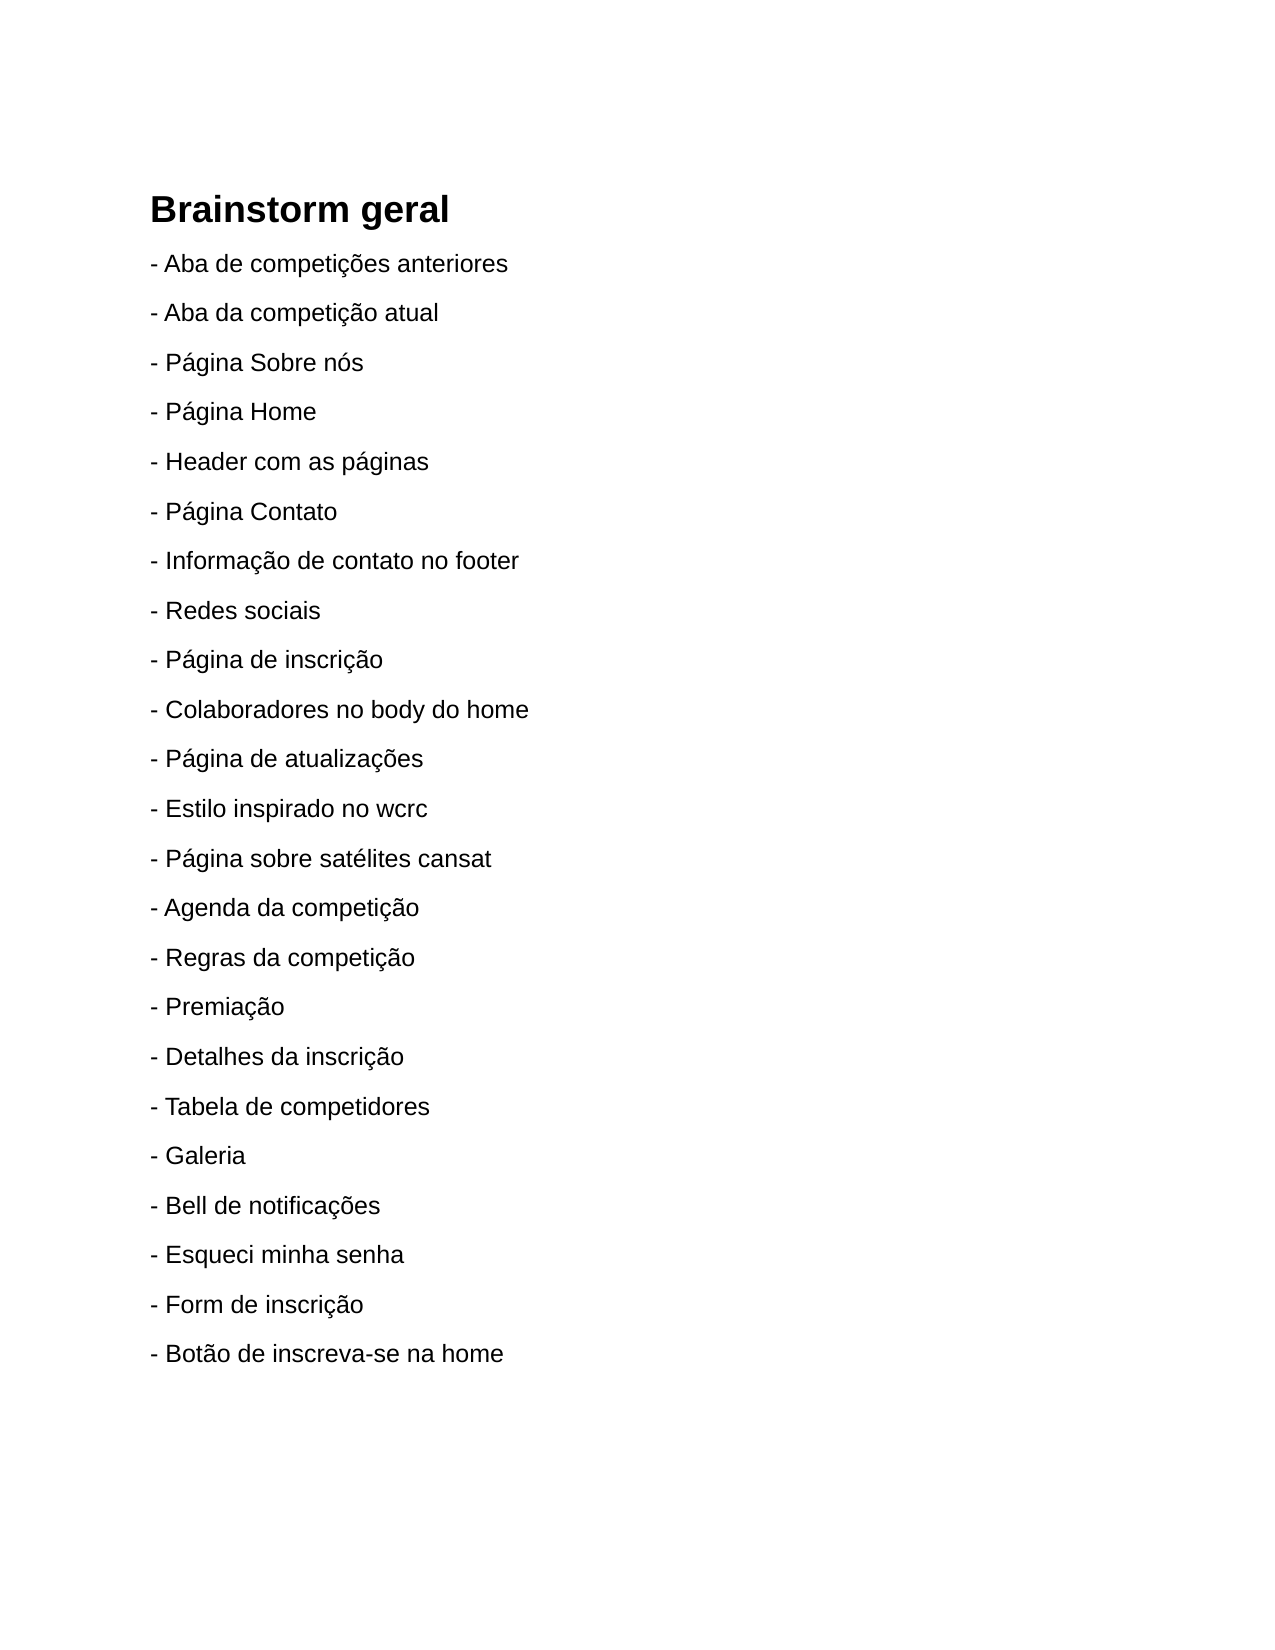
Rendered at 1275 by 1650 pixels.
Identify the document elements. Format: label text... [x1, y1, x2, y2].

text - Página Sobre nós [150, 348, 1125, 377]
text - Colaboradores no body do home [150, 695, 1125, 724]
text - Estilo inspirado no wcrc [150, 794, 1125, 823]
text - Página Contato [150, 497, 1125, 526]
text - Esqueci minha senha [150, 1241, 1125, 1269]
text - Botão de inscreva-se na home [150, 1340, 1125, 1369]
text - Página de atualizações [150, 745, 1125, 774]
text - Agenda da competição [150, 894, 1125, 922]
text Brainstorm geral [150, 199, 1125, 228]
text - Galeria [150, 1142, 1125, 1170]
text - Bell de notificações [150, 1191, 1125, 1220]
text - Aba da competição atual [150, 299, 1125, 327]
text - Tabela de competidores [150, 1092, 1125, 1121]
text - Página de inscrição [150, 646, 1125, 674]
text - Header com as páginas [150, 447, 1125, 476]
text - Aba de competições anteriores [150, 249, 1125, 278]
text - Página Home [150, 398, 1125, 427]
text - Redes sociais [150, 596, 1125, 625]
text - Informação de contato no footer [150, 547, 1125, 575]
text - Página sobre satélites cansat [150, 844, 1125, 873]
text - Regras da competição [150, 943, 1125, 972]
text - Premiação [150, 993, 1125, 1022]
text - Detalhes da inscrição [150, 1042, 1125, 1071]
text - Form de inscrição [150, 1290, 1125, 1319]
